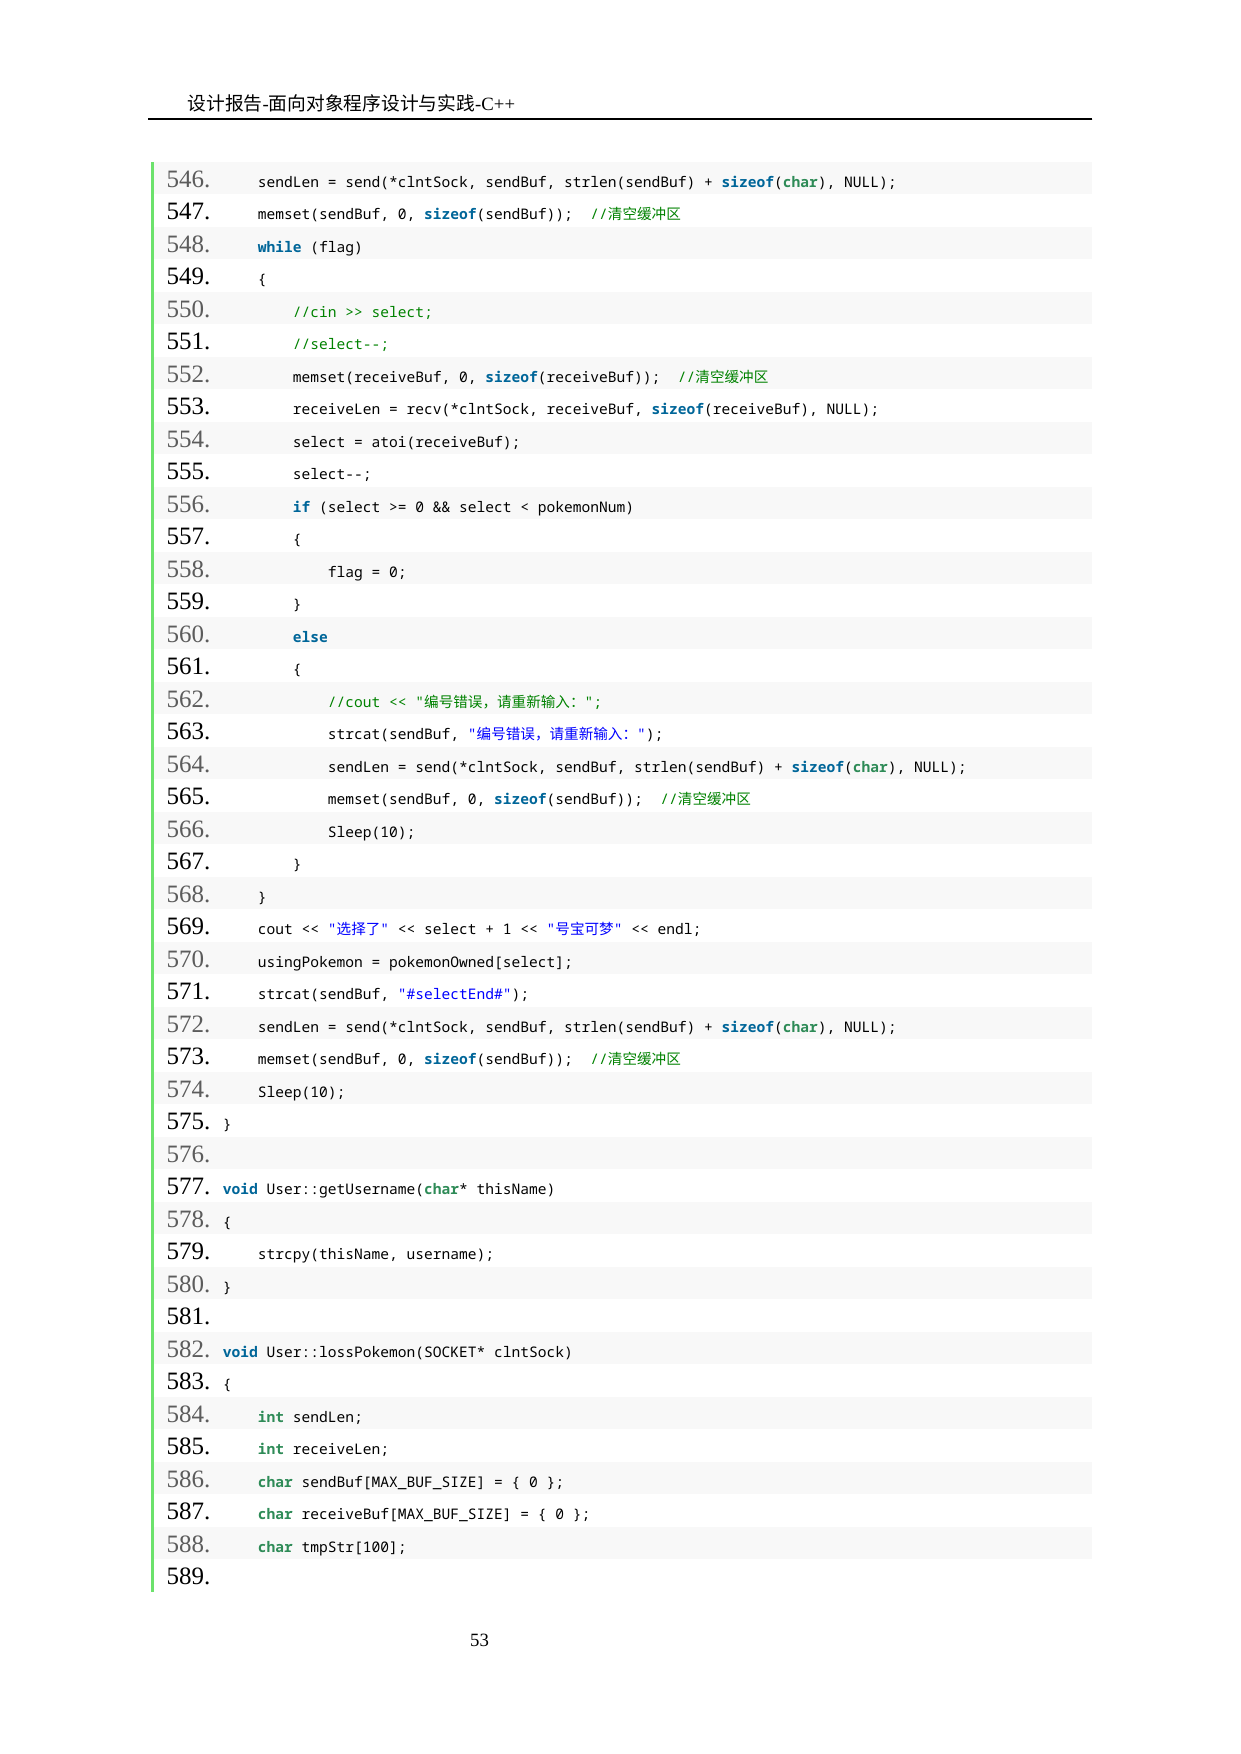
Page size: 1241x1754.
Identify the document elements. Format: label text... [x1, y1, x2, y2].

list //cin >> select; [154, 292, 1092, 324]
list char sendBuf[MAX_BUF_SIZE] = { 0 }; [154, 1462, 1092, 1494]
list cout << "选择了" << select + 1 << "号宝可梦" << endl; [154, 909, 1092, 942]
list Sleep(10); [154, 812, 1092, 844]
list char receiveBuf[MAX_BUF_SIZE] = { 0 }; [154, 1494, 1092, 1527]
list } [154, 584, 1092, 617]
list strcat(sendBuf, "#selectEnd#"); [154, 974, 1092, 1007]
list sendLen = send(*clntSock, sendBuf, strlen(sendBuf) + sizeof(char), NULL); [154, 1007, 1092, 1039]
list usingPokemon = pokemonOwned[select]; [154, 942, 1092, 974]
list void User::lossPokemon(SOCKET* clntSock) [154, 1332, 1092, 1364]
list } [154, 877, 1092, 909]
list sendLen = send(*clntSock, sendBuf, strlen(sendBuf) + sizeof(char), NULL); [154, 162, 1092, 194]
list } [154, 844, 1092, 877]
list else [154, 617, 1092, 649]
list select = atoi(receiveBuf); [154, 422, 1092, 454]
list } [154, 1104, 1092, 1137]
list strcat(sendBuf, "编号错误，请重新输入："); [154, 714, 1092, 747]
list memset(sendBuf, 0, sizeof(sendBuf)); //清空缓冲区 [154, 1039, 1092, 1072]
list select--; [154, 454, 1092, 487]
list memset(sendBuf, 0, sizeof(sendBuf)); //清空缓冲区 [154, 779, 1092, 812]
list { [154, 259, 1092, 292]
list memset(sendBuf, 0, sizeof(sendBuf)); //清空缓冲区 [154, 194, 1092, 227]
list receiveLen = recv(*clntSock, receiveBuf, sizeof(receiveBuf), NULL); [154, 389, 1092, 422]
list strcpy(thisName, username); [154, 1234, 1092, 1267]
list char tmpStr[100]; [154, 1527, 1092, 1559]
list if (select >= 0 && select < pokemonNum) [154, 487, 1092, 519]
list flag = 0; [154, 552, 1092, 584]
list //select--; [154, 324, 1092, 357]
list sendLen = send(*clntSock, sendBuf, strlen(sendBuf) + sizeof(char), NULL); [154, 747, 1092, 779]
list while (flag) [154, 227, 1092, 259]
list void User::getUsername(char* thisName) [154, 1169, 1092, 1202]
list int sendLen; [154, 1397, 1092, 1429]
list { [154, 1202, 1092, 1234]
list { [154, 1364, 1092, 1397]
list { [154, 519, 1092, 552]
list //cout << "编号错误，请重新输入："; [154, 682, 1092, 714]
list } [154, 1267, 1092, 1299]
list int receiveLen; [154, 1429, 1092, 1462]
list Sleep(10); [154, 1072, 1092, 1104]
list memset(receiveBuf, 0, sizeof(receiveBuf)); //清空缓冲区 [154, 357, 1092, 389]
list { [154, 649, 1092, 682]
